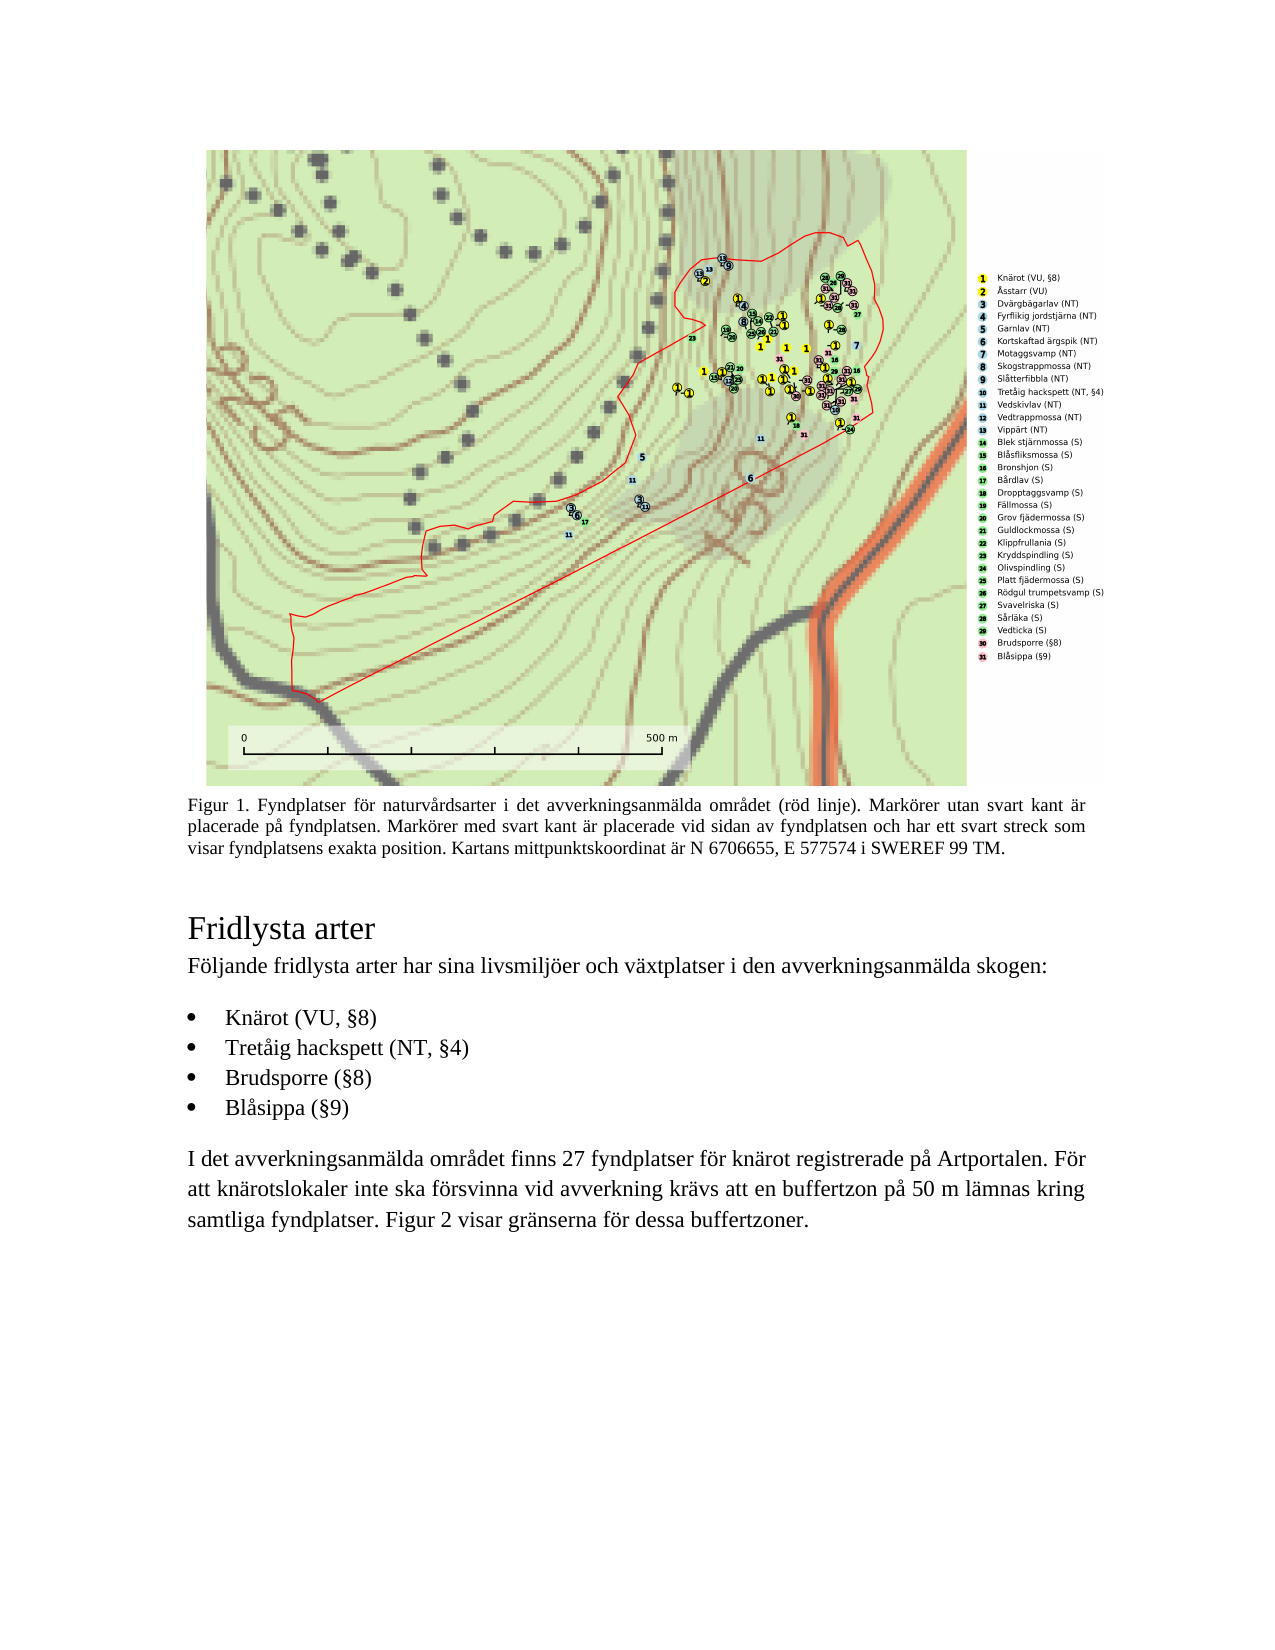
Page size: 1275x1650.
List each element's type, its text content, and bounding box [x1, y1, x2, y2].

text I det avverkningsanmälda området finns 27 fyndplatser för knärot registrerade på Artportalen. För att knärotslokaler inte ska försvinna vid avverkning krävs att en buffertzon på 50 m lämnas kring samtliga fyndplatser. Figur 2 visar gränserna för dessa buffertzoner. [187, 1145, 1087, 1232]
list Brudsporre (§8) [187, 1064, 1087, 1090]
list Tretåig hackspett (NT, §4) [187, 1034, 1087, 1060]
picture [206, 150, 1107, 786]
subtitle Fridlysta arter [187, 908, 1087, 947]
text Figur 1. Fyndplatser för naturvårdsarter i det avverkningsanmälda området (röd linje). Markörer utan svart kant är placerade på fyndplatsen. Markörer med svart kant är placerade vid sidan av fyndplatsen och har ett svart streck som visar fyndplatsens exakta position. Kartans mittpunktskoordinat är N 6706655, E 577574 i SWEREF 99 TM. [187, 794, 1087, 858]
text Följande fridlysta arter har sina livsmiljöer och växtplatser i den avverkningsanmälda skogen: [187, 952, 1087, 979]
list Knärot (VU, §8) [187, 1003, 1087, 1030]
list Blåsippa (§9) [187, 1094, 1087, 1121]
